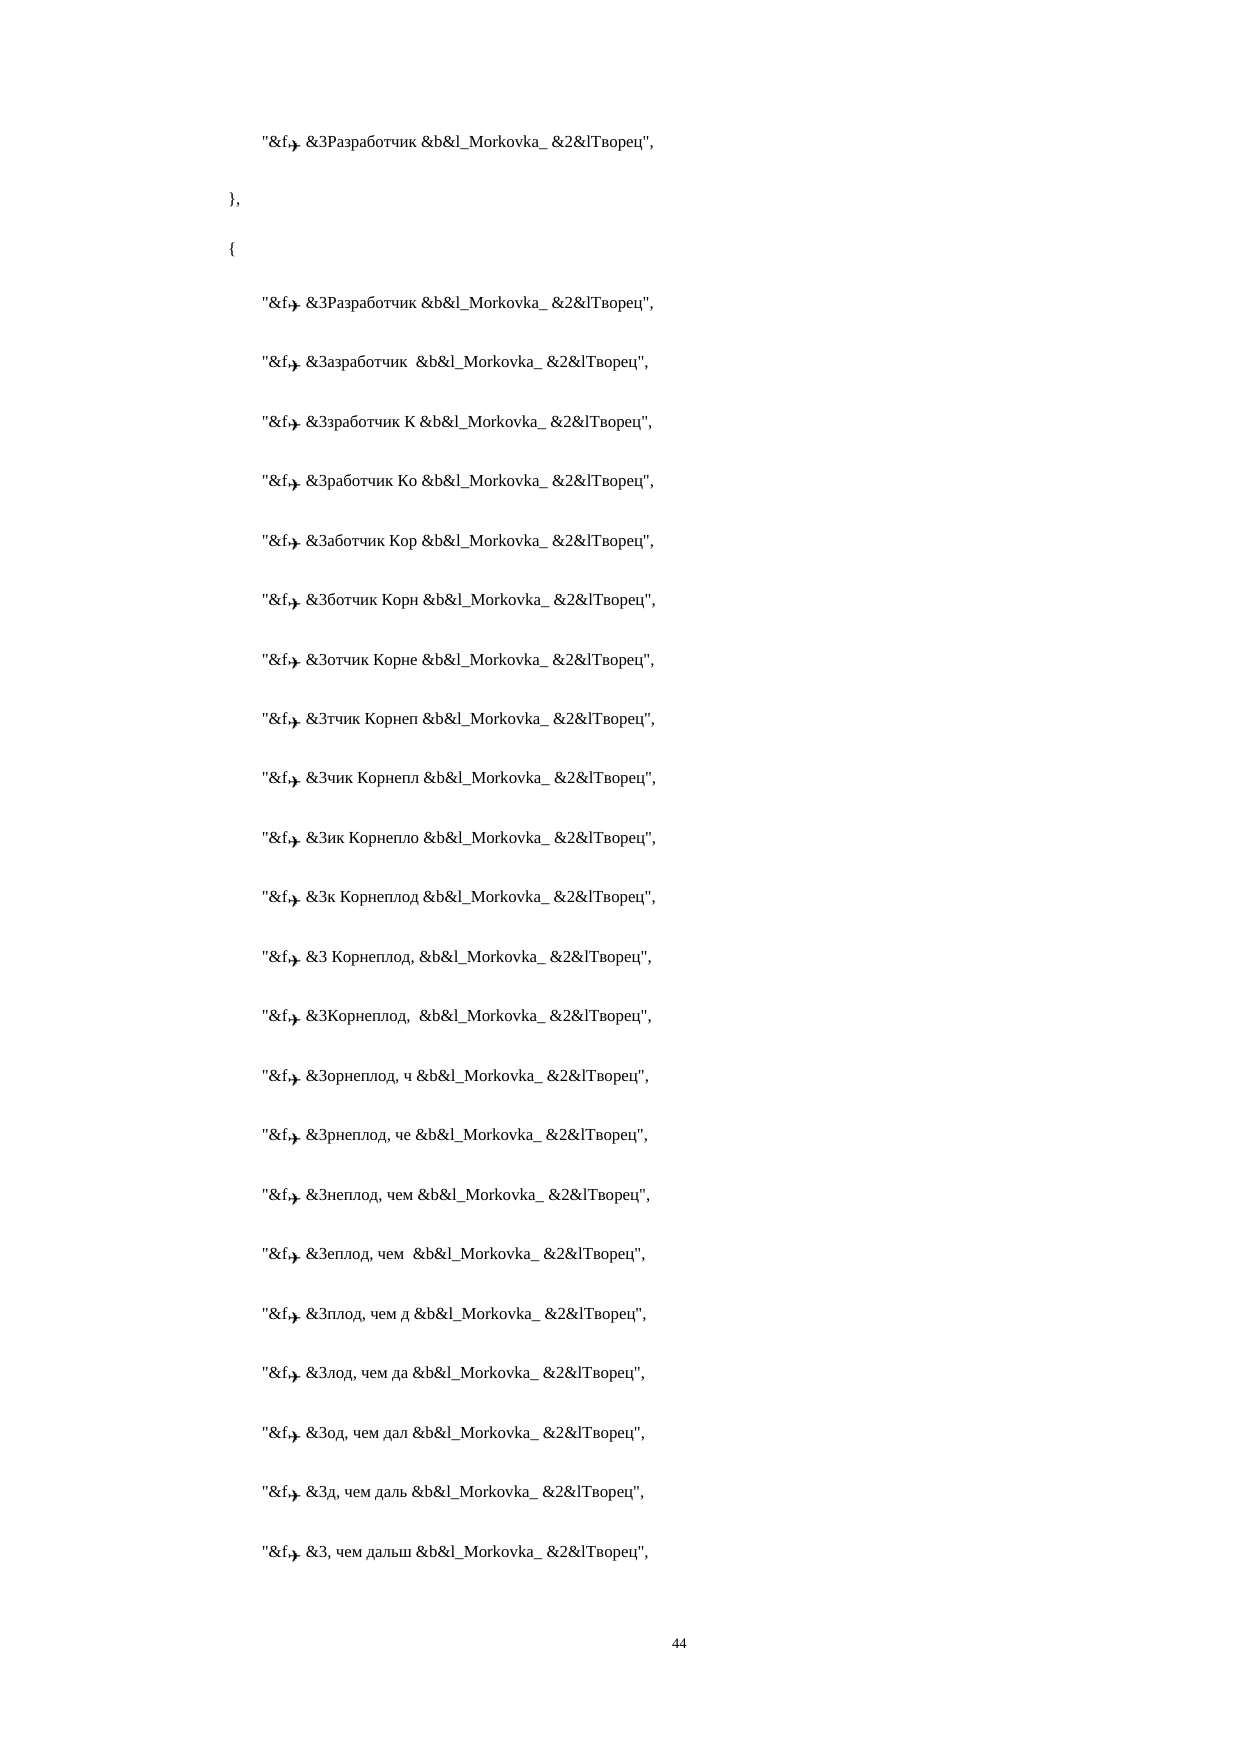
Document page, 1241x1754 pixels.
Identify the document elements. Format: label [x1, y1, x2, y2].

text [177, 118, 1181, 1567]
